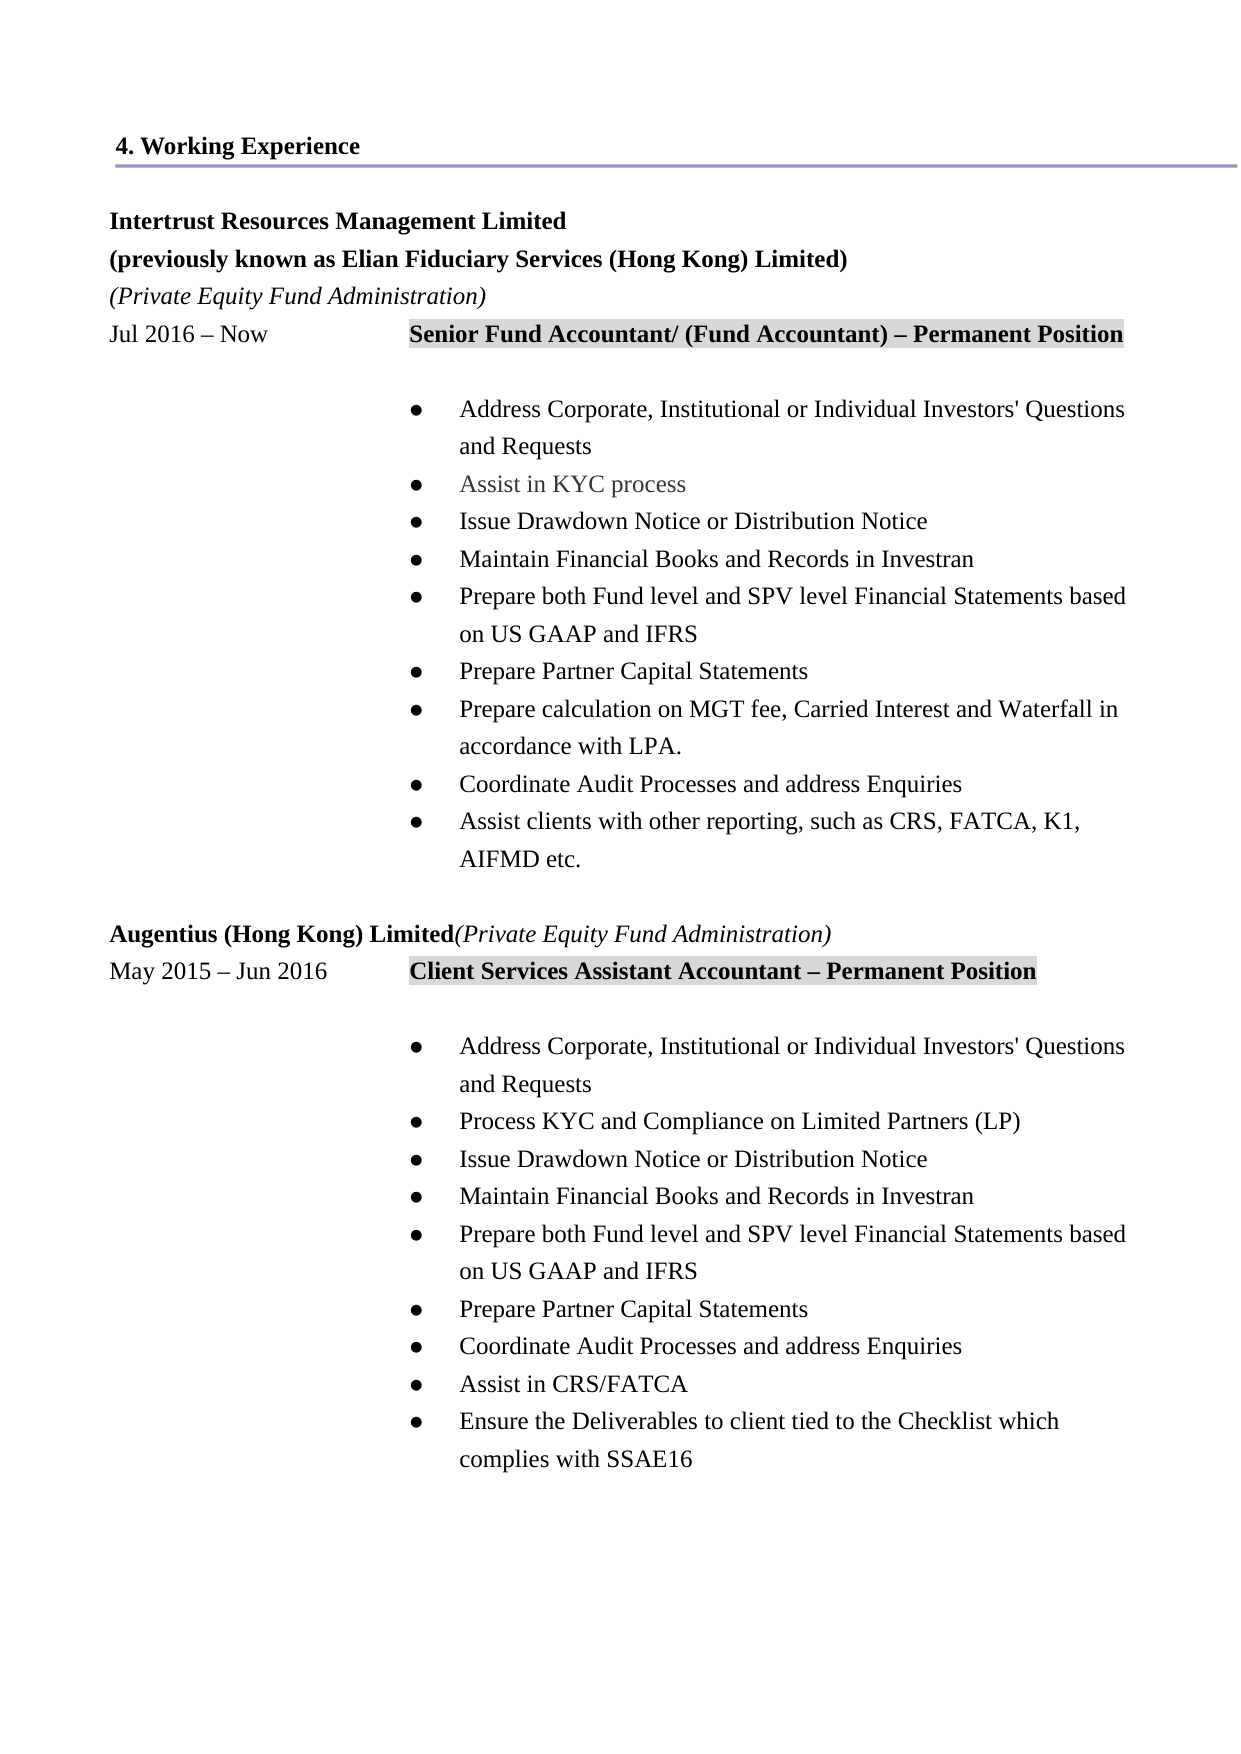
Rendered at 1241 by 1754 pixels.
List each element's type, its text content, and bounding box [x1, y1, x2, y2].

text May 2015 – Jun 2016 Client Services Assistant Accountant – Permanent Position [59, 952, 1128, 989]
text Jul 2016 – Now Senior Fund Accountant/ (Fund Accountant) – Permanent Position [59, 314, 1128, 352]
list Prepare both Fund level and SPV level Financial Statements based on US GAAP and IFRS [409, 1214, 1128, 1289]
list Issue Drawdown Notice or Distribution Notice [409, 502, 1128, 539]
text Intertrust Resources Management Limited [59, 202, 1128, 239]
list Assist in CRS/FATCA [409, 1364, 1128, 1402]
list Prepare Partner Capital Statements [409, 652, 1128, 689]
list Issue Drawdown Notice or Distribution Notice [409, 1139, 1128, 1177]
list Prepare Partner Capital Statements [409, 1289, 1128, 1327]
list Address Corporate, Institutional or Individual Investors' Questions and Requests [409, 389, 1128, 464]
list Assist clients with other reporting, such as CRS, FATCA, K1, AIFMD etc. [409, 802, 1128, 877]
text 4. Working Experience [115, 127, 1128, 164]
list Maintain Financial Books and Records in Investran [409, 1177, 1128, 1214]
list Assist in KYC process [409, 464, 1128, 502]
text (Private Equity Fund Administration) [59, 277, 1128, 314]
list Process KYC and Compliance on Limited Partners (LP) [409, 1102, 1128, 1139]
list Prepare calculation on MGT fee, Carried Interest and Waterfall in accordance with LPA. [409, 689, 1128, 764]
list Prepare both Fund level and SPV level Financial Statements based on US GAAP and IFRS [409, 577, 1128, 652]
list Address Corporate, Institutional or Individual Investors' Questions and Requests [409, 1027, 1128, 1102]
list Ensure the Deliverables to client tied to the Checklist which complies with SSAE16 [409, 1402, 1128, 1477]
text (previously known as Elian Fiduciary Services (Hong Kong) Limited) [59, 239, 1128, 277]
list Coordinate Audit Processes and address Enquiries [409, 764, 1128, 802]
list Maintain Financial Books and Records in Investran [409, 539, 1128, 577]
list Coordinate Audit Processes and address Enquiries [409, 1327, 1128, 1364]
text Augentius (Hong Kong) Limited(Private Equity Fund Administration) [59, 914, 1128, 952]
